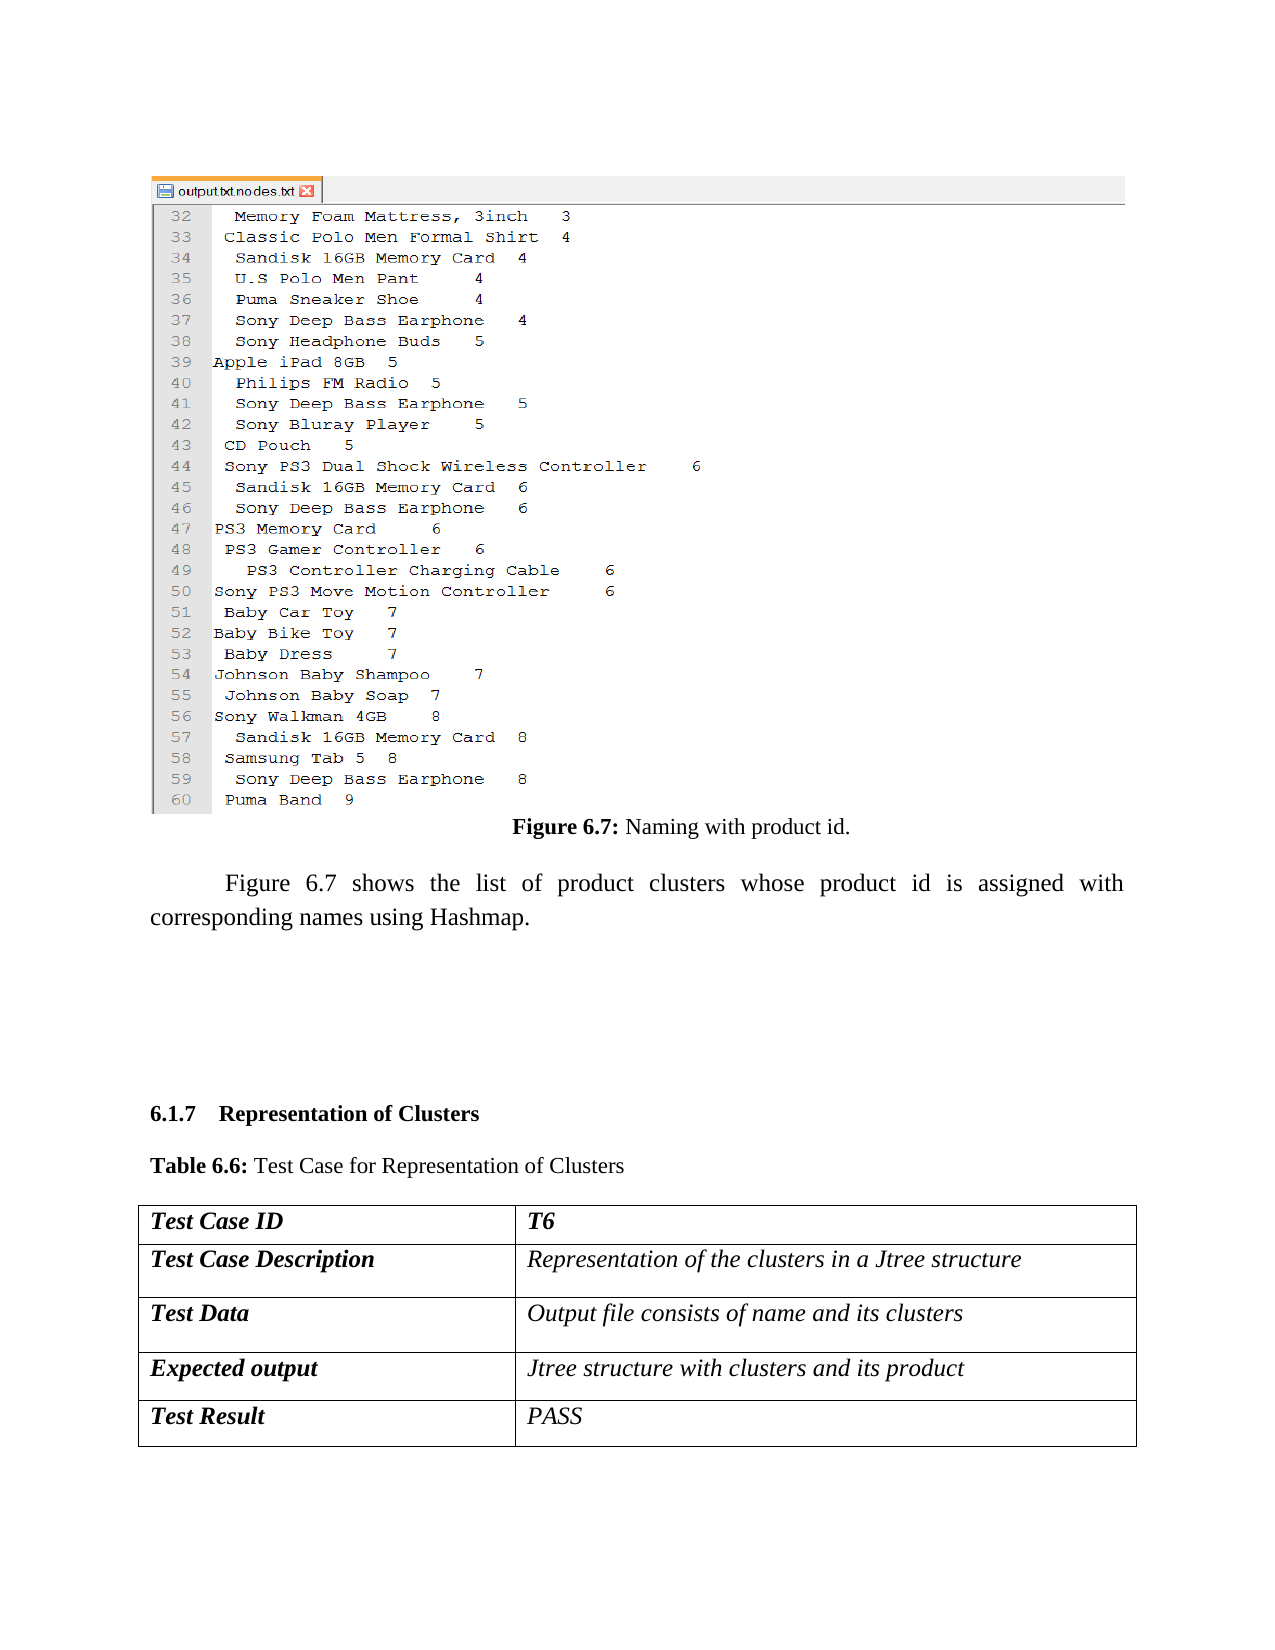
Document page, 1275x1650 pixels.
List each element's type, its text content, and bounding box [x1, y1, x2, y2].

text Figure 6.7: Naming with product id. [150, 814, 1125, 840]
table_cell Test Case Description [139, 1245, 515, 1297]
table_header Test Case ID [139, 1206, 515, 1243]
text Figure 6.7 shows the list of product clusters whose product id is assigned with corresponding names using Hashmap. [150, 868, 1125, 930]
table_cell Output file consists of name and its clusters [516, 1298, 1136, 1352]
picture [150, 176, 1125, 814]
table_header T6 [516, 1206, 1136, 1243]
text Table 6.6: Test Case for Representation of Clusters [150, 1152, 1125, 1179]
table_cell Jtree structure with clusters and its product [516, 1353, 1136, 1400]
table_cell Representation of the clusters in a Jtree structure [516, 1245, 1136, 1297]
table_cell PASS [516, 1401, 1136, 1446]
table_cell Test Data [139, 1298, 515, 1352]
table_cell Expected output [139, 1353, 515, 1400]
text 6.1.7 Representation of Clusters [150, 1100, 1125, 1126]
table_cell Test Result [139, 1401, 515, 1446]
